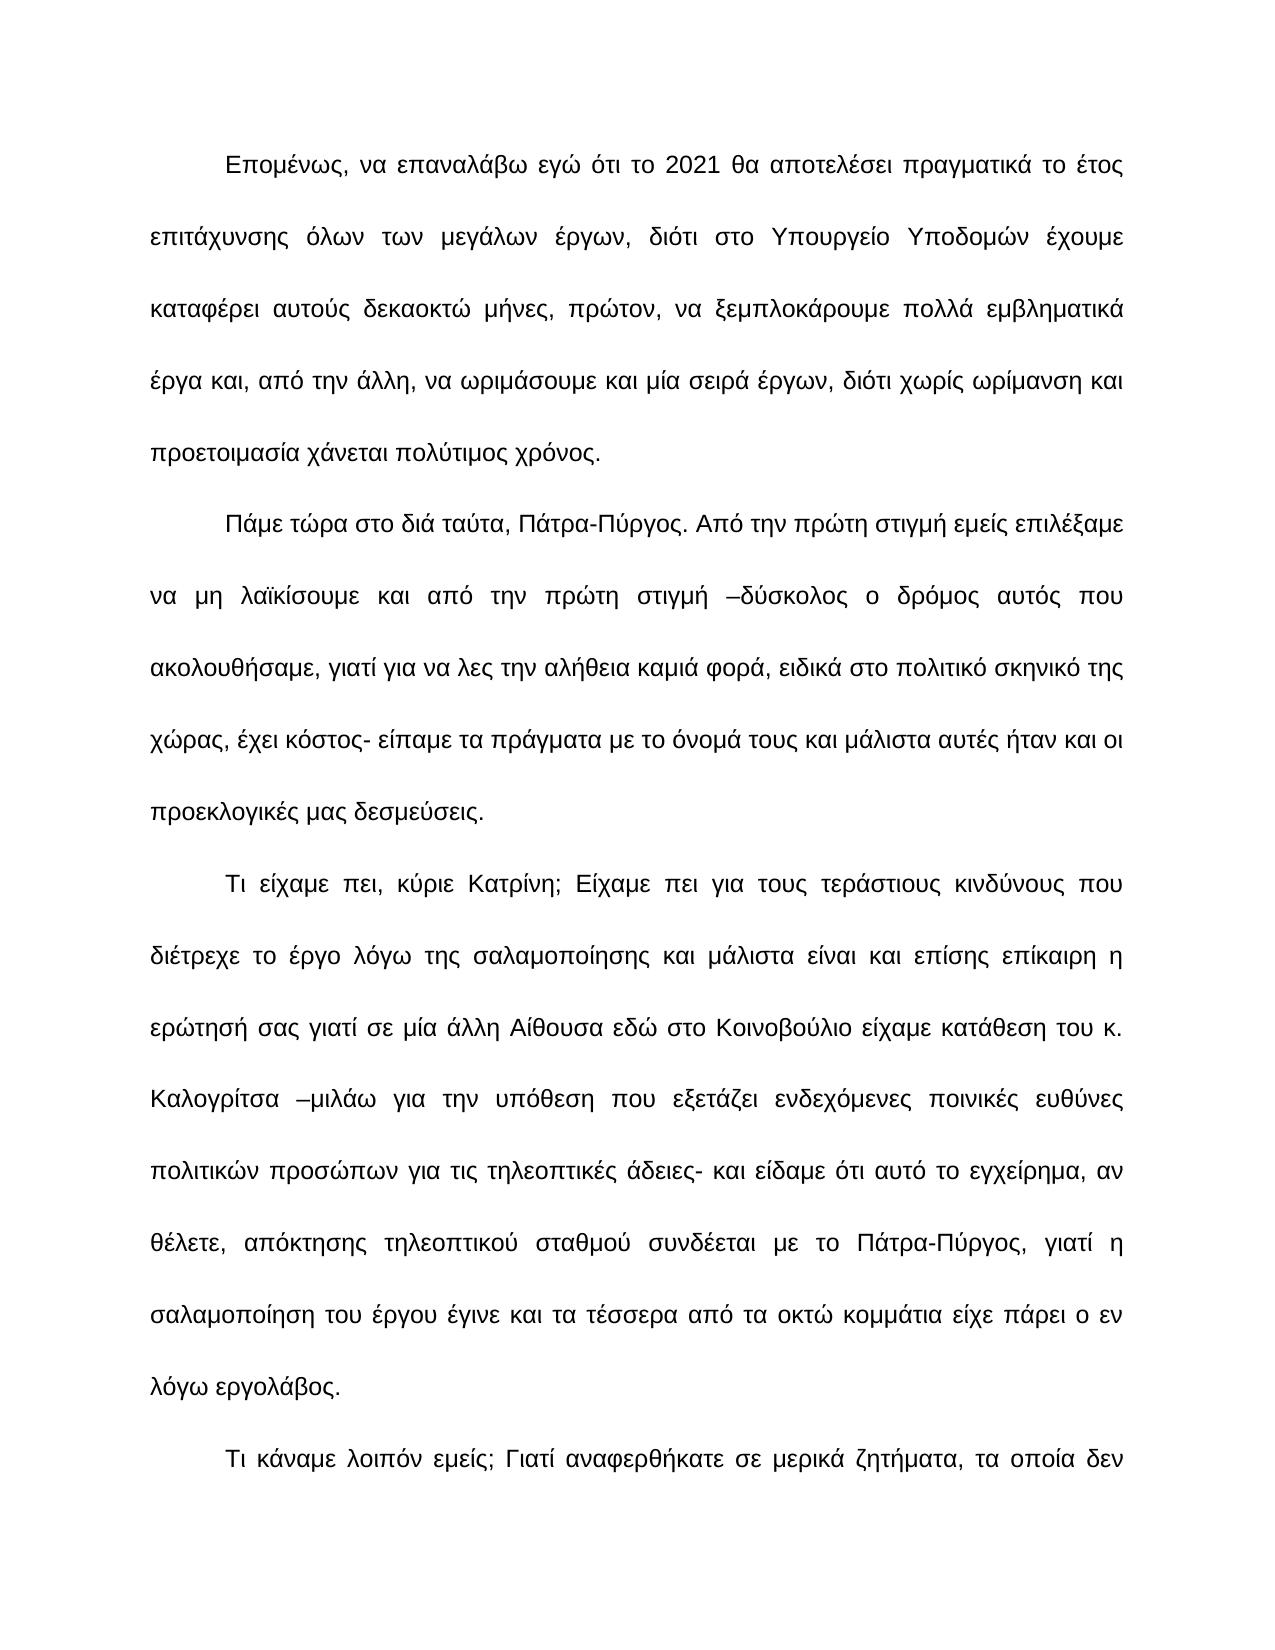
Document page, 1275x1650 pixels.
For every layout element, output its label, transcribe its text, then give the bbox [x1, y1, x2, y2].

text Πάμε τώρα στο διά ταύτα, Πάτρα-Πύργος. Από την πρώτη στιγμή εμείς επιλέξαμε να μη λαϊκίσουμε και από την πρώτη στιγμή –δύσκολος ο δρόμος αυτός που ακολουθήσαμε, γιατί για να λες την αλήθεια καμιά φορά, ειδικά στο πολιτικό σκηνικό της χώρας, έχει κόστος- είπαμε τα πράγματα με το όνομά τους και μάλιστα αυτές ήταν και οι προεκλογικές μας δεσμεύσεις. [150, 509, 1125, 826]
text Επομένως, να επαναλάβω εγώ ότι το 2021 θα αποτελέσει πραγματικά το έτος επιτάχυνσης όλων των μεγάλων έργων, διότι στο Υπουργείο Υποδομών έχουμε καταφέρει αυτούς δεκαοκτώ μήνες, πρώτον, να ξεμπλοκάρουμε πολλά εμβληματικά έργα και, από την άλλη, να ωριμάσουμε και μία σειρά έργων, διότι χωρίς ωρίμανση και προετοιμασία χάνεται πολύτιμος χρόνος. [150, 150, 1125, 466]
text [150, 1444, 1125, 1472]
text Τι είχαμε πει, κύριε Κατρίνη; Είχαμε πει για τους τεράστιους κινδύνους που διέτρεχε το έργο λόγω της σαλαμοποίησης και μάλιστα είναι και επίσης επίκαιρη η ερώτησή σας γιατί σε μία άλλη Αίθουσα εδώ στο Κοινοβούλιο είχαμε κατάθεση του κ. Καλογρίτσα –μιλάω για την υπόθεση που εξετάζει ενδεχόμενες ποινικές ευθύνες πολιτικών προσώπων για τις τηλεοπτικές άδειες- και είδαμε ότι αυτό το εγχείρημα, αν θέλετε, απόκτησης τηλεοπτικού σταθμού συνδέεται με το Πάτρα-Πύργος, γιατί η σαλαμοποίηση του έργου έγινε και τα τέσσερα από τα οκτώ κομμάτια είχε πάρει ο εν λόγω εργολάβος. [150, 869, 1125, 1401]
